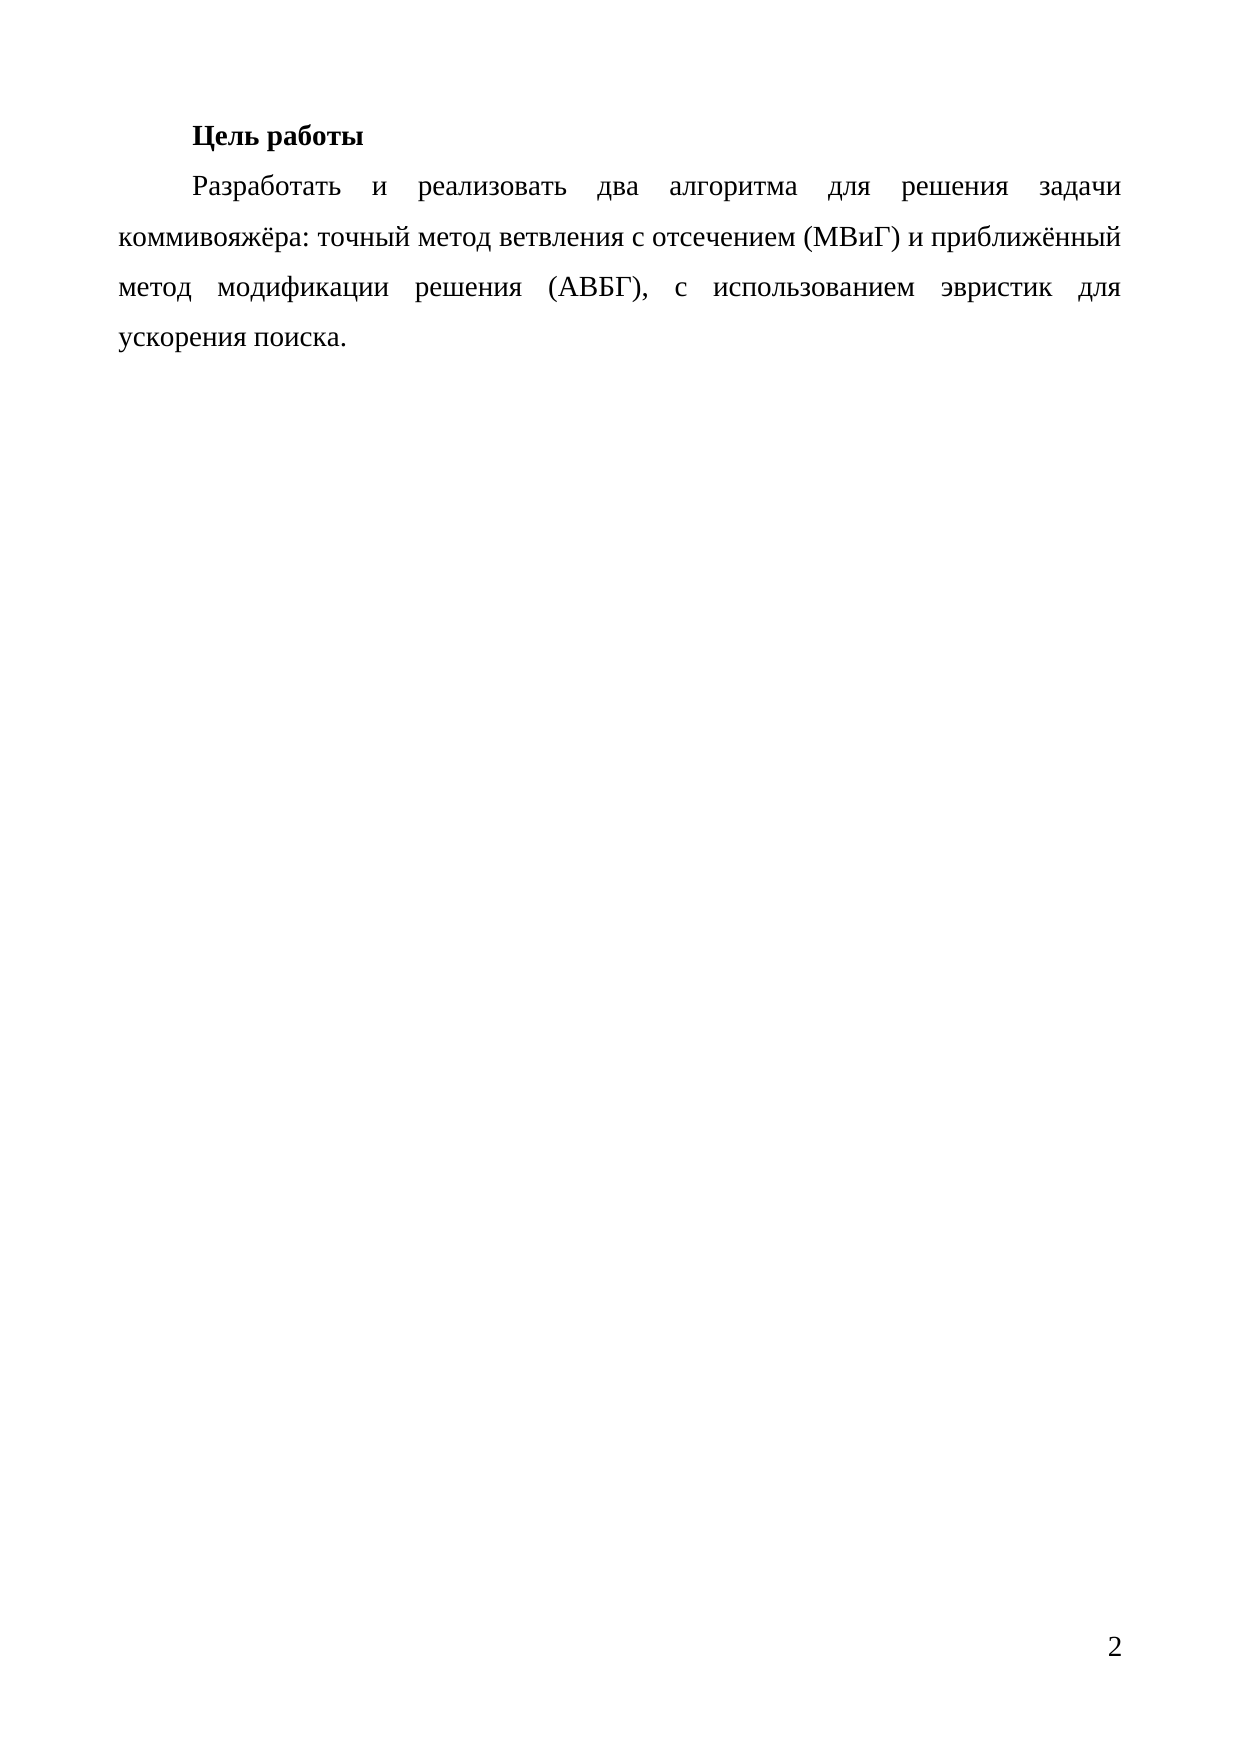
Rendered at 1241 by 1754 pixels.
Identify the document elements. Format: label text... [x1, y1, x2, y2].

text Разработать и реализовать два алгоритма для решения задачи коммивояжёра: точный метод ветвления с отсечением (МВиГ) и приближённый метод модификации решения (АВБГ), с использованием эвристик для ускорения поиска. [118, 168, 1122, 353]
subtitle Цель работы [118, 118, 1122, 152]
